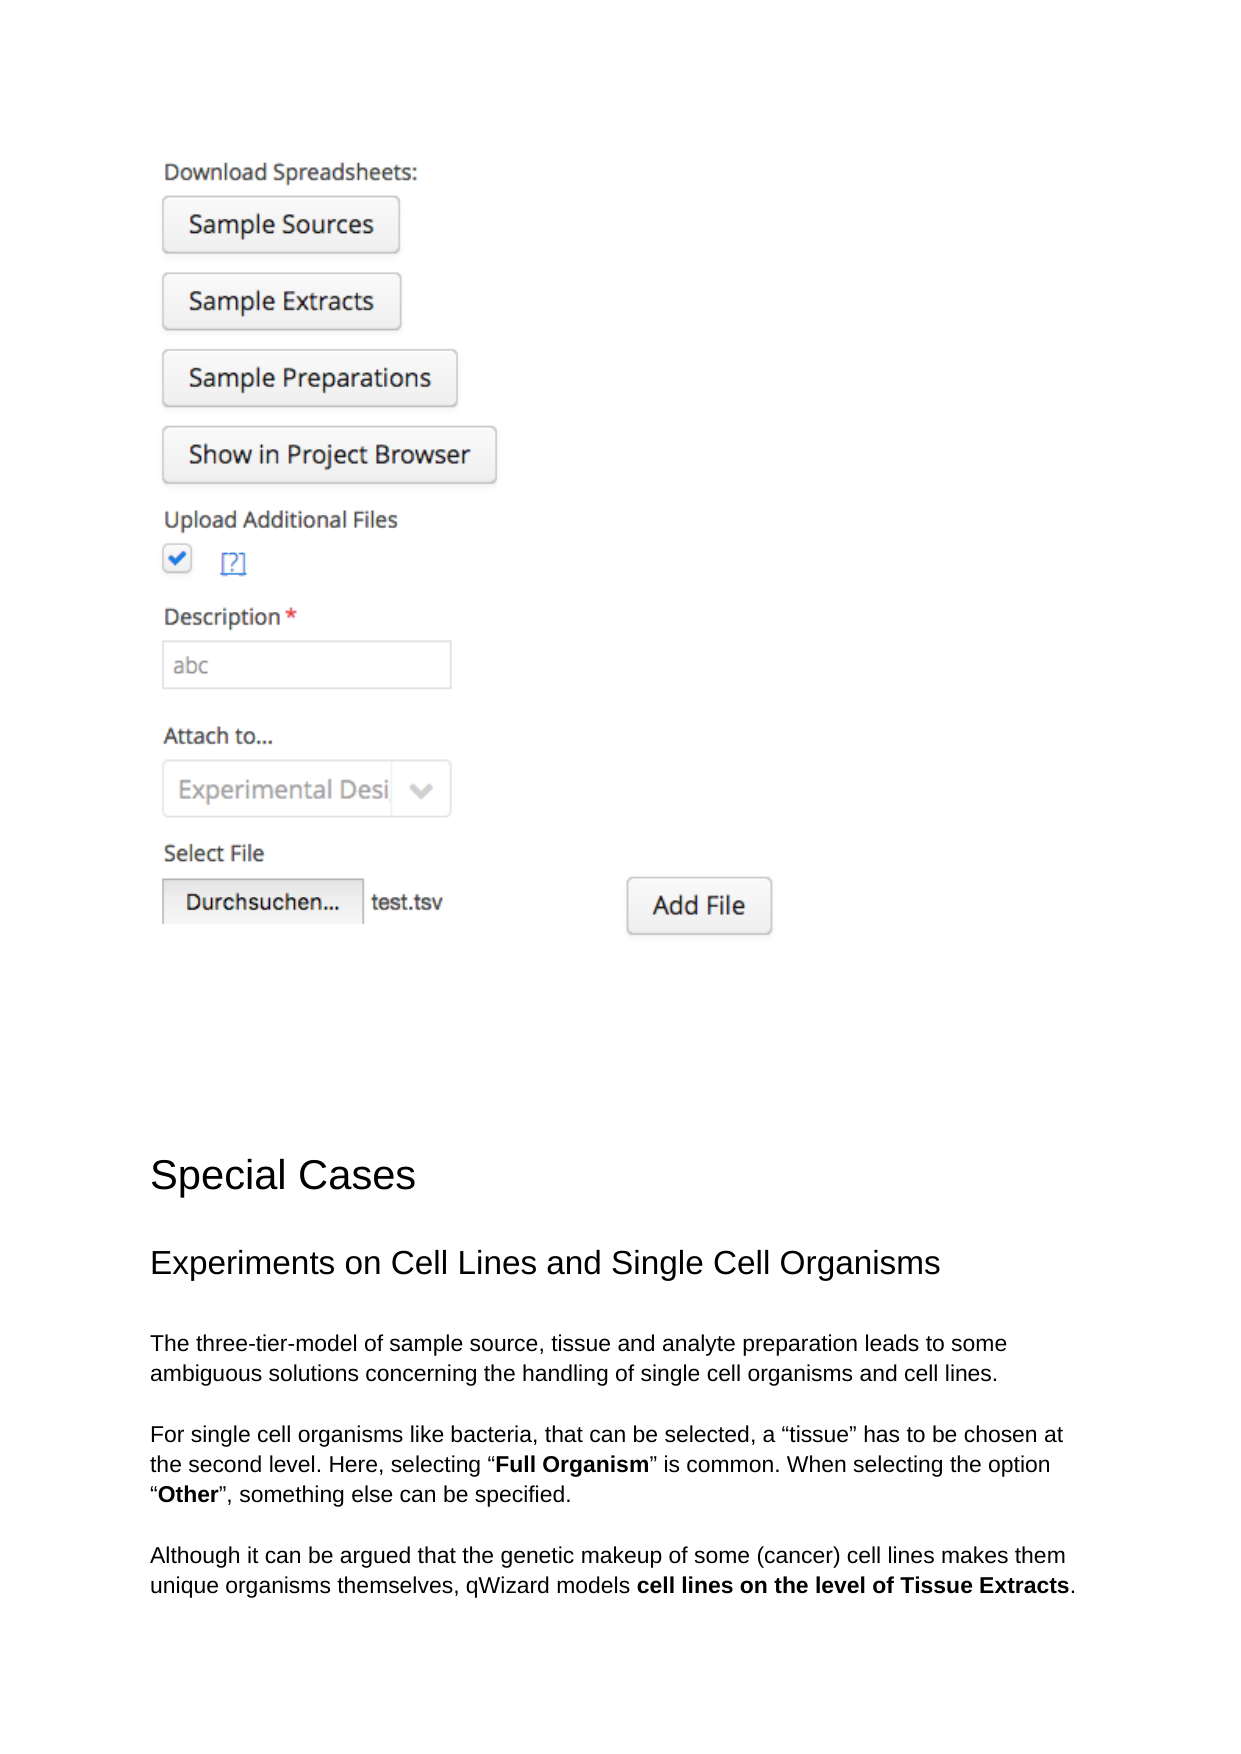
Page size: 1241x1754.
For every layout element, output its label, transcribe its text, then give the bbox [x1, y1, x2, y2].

text For single cell organisms like bacteria, that can be selected, a “tissue” has to be chosen at the second level. Here, selecting “Full Organism” is common. When selecting the option “Other”, something else can be specified. [150, 1421, 1090, 1507]
text The three-tier-model of sample source, tissue and analyte preparation leads to some ambiguous solutions concerning the handling of single cell organisms and cell lines. [150, 1330, 1090, 1387]
text Although it can be argued that the genetic makeup of some (cancer) cell lines makes them unique organisms themselves, qWizard models cell lines on the level of Tissue Extracts. [150, 1542, 1090, 1598]
subtitle Experiments on Cell Lines and Single Cell Organisms [150, 1243, 1090, 1282]
picture [150, 150, 810, 979]
subtitle Special Cases [150, 1151, 1090, 1198]
